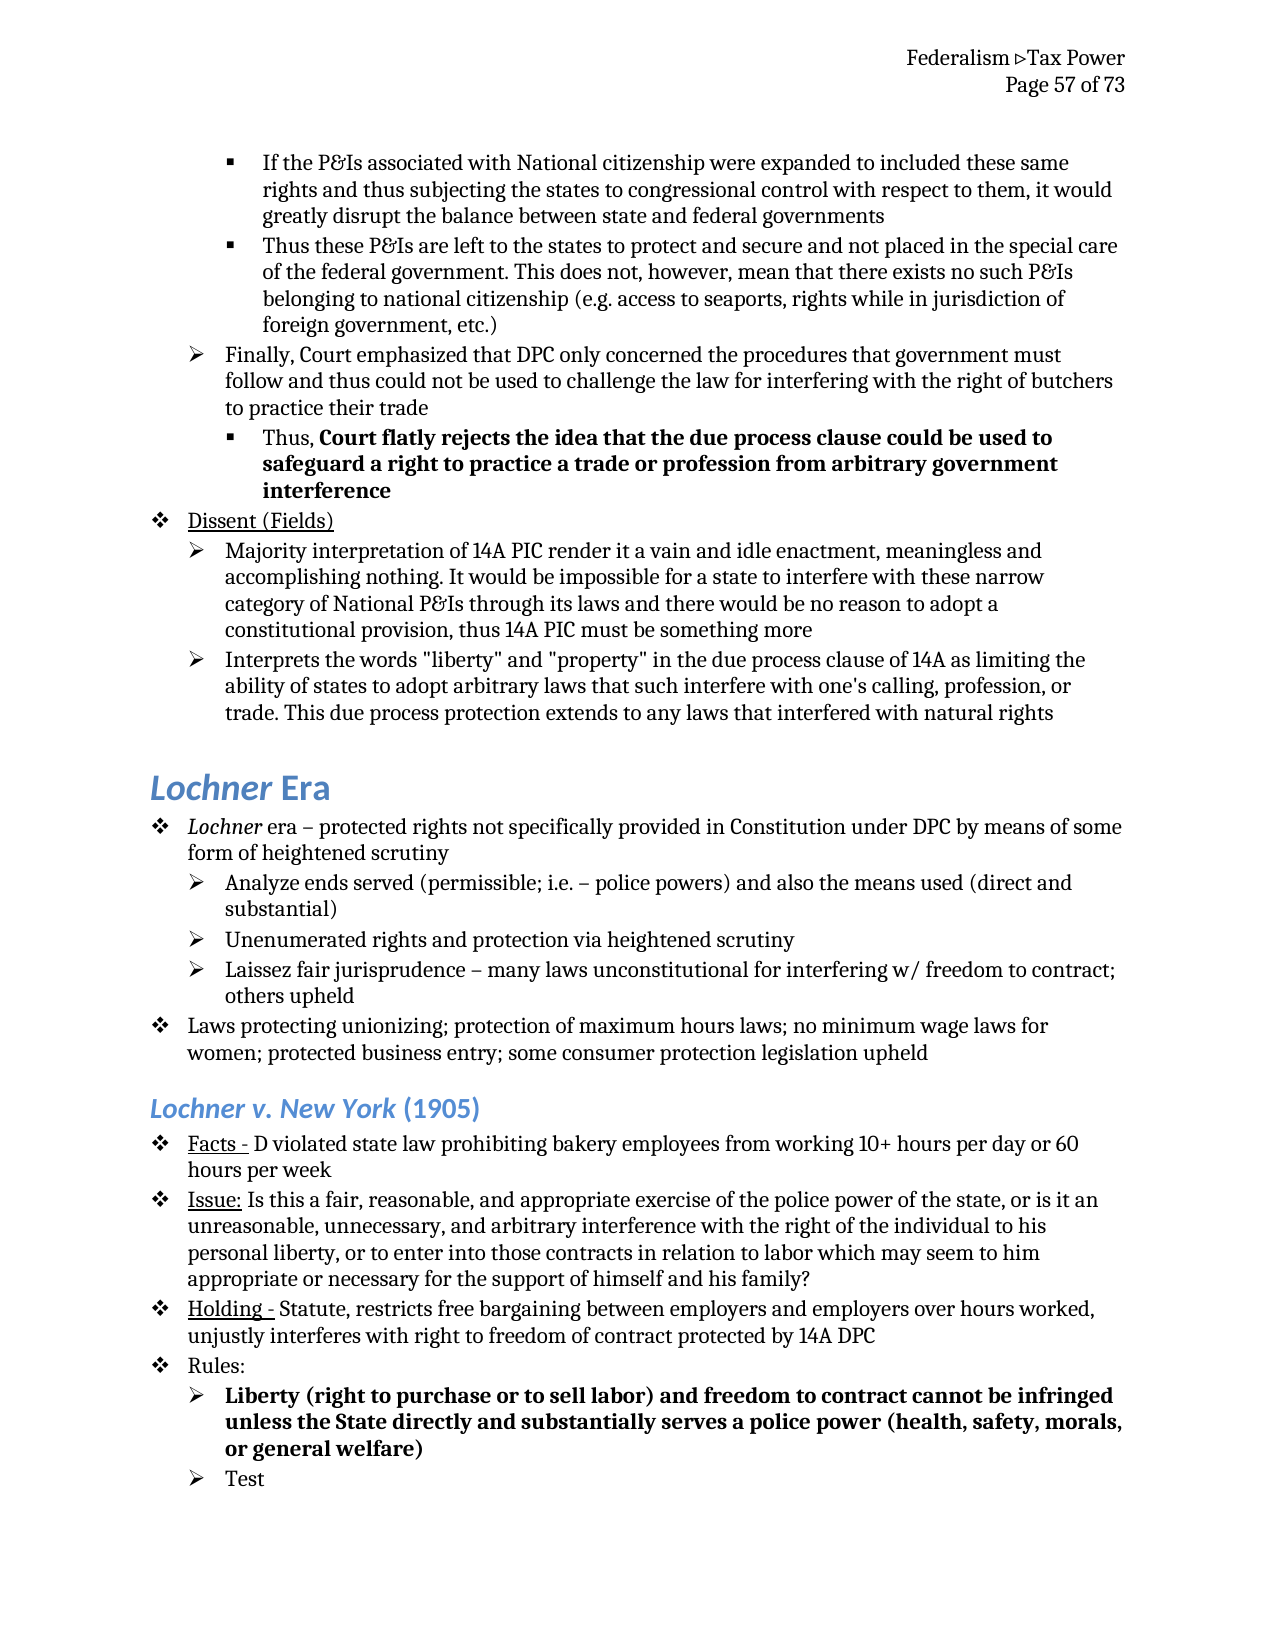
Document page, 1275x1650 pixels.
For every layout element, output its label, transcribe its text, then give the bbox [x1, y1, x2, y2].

list Rules: [150, 1352, 1125, 1379]
list Issue: Is this a fair, reasonable, and appropriate exercise of the police power of the state, or is it an unreasonable, unnecessary, and arbitrary interference with the right of the individual to his personal liberty, or to enter into those contracts in relation to labor which may seem to him appropriate or necessary for the support of himself and his family? [150, 1187, 1125, 1292]
list Laws protecting unionizing; protection of maximum hours laws; no minimum wage laws for women; protected business entry; some consumer protection legislation upheld [150, 1013, 1125, 1066]
list Majority interpretation of 14A PIC render it a vain and idle enactment, meaningless and accomplishing nothing. It would be impossible for a state to interfere with these narrow category of National P&Is through its laws and there would be no reason to adopt a constitutional provision, thus 14A PIC must be something more [187, 538, 1125, 643]
list Test [187, 1465, 1125, 1492]
list Thus these P&Is are left to the states to protect and secure and not placed in the special care of the federal government. This does not, however, mean that there exists no such P&Is belonging to national citizenship (e.g. access to seaports, rights while in jurisdiction of foreign government, etc.) [225, 233, 1125, 338]
list Interprets the words "liberty" and "property" in the due process clause of 14A as limiting the ability of states to adopt arbitrary laws that such interfere with one's calling, profession, or trade. This due process protection extends to any laws that interfered with natural rights [187, 647, 1125, 726]
list Liberty (right to purchase or to sell labor) and freedom to contract cannot be infringed unless the State directly and substantially serves a police power (health, safety, morals, or general welfare) [187, 1383, 1125, 1462]
list If the P&Is associated with National citizenship were expanded to included these same rights and thus subjecting the states to congressional control with respect to them, it would greatly disrupt the balance between state and federal governments [225, 150, 1125, 229]
list Thus, Court flatly rejects the idea that the due process clause could be used to safeguard a right to practice a trade or profession from arbitrary government interference [225, 425, 1125, 504]
subtitle Lochner v. New York (1905) [150, 1091, 1125, 1126]
subtitle Lochner Era [150, 763, 1125, 809]
list Holding - Statute, restricts free bargaining between employers and employers over hours worked, unjustly interferes with right to freedom of contract protected by 14A DPC [150, 1296, 1125, 1349]
list Lochner era – protected rights not specifically provided in Constitution under DPC by means of some form of heightened scrutiny [150, 813, 1125, 866]
list Analyze ends served (permissible; i.e. – police powers) and also the means used (direct and substantial) [187, 870, 1125, 923]
list Facts - D violated state law prohibiting bakery employees from working 10+ hours per day or 60 hours per week [150, 1130, 1125, 1183]
list Laissez fair jurisprudence – many laws unconstitutional for interfering w/ freedom to contract; others upheld [187, 956, 1125, 1009]
list Dissent (Fields) [150, 508, 1125, 534]
list Finally, Court emphasized that DPC only concerned the procedures that government must follow and thus could not be used to challenge the law for interfering with the right of butchers to practice their trade [187, 342, 1125, 421]
list Unenumerated rights and protection via heightened scrutiny [187, 926, 1125, 953]
